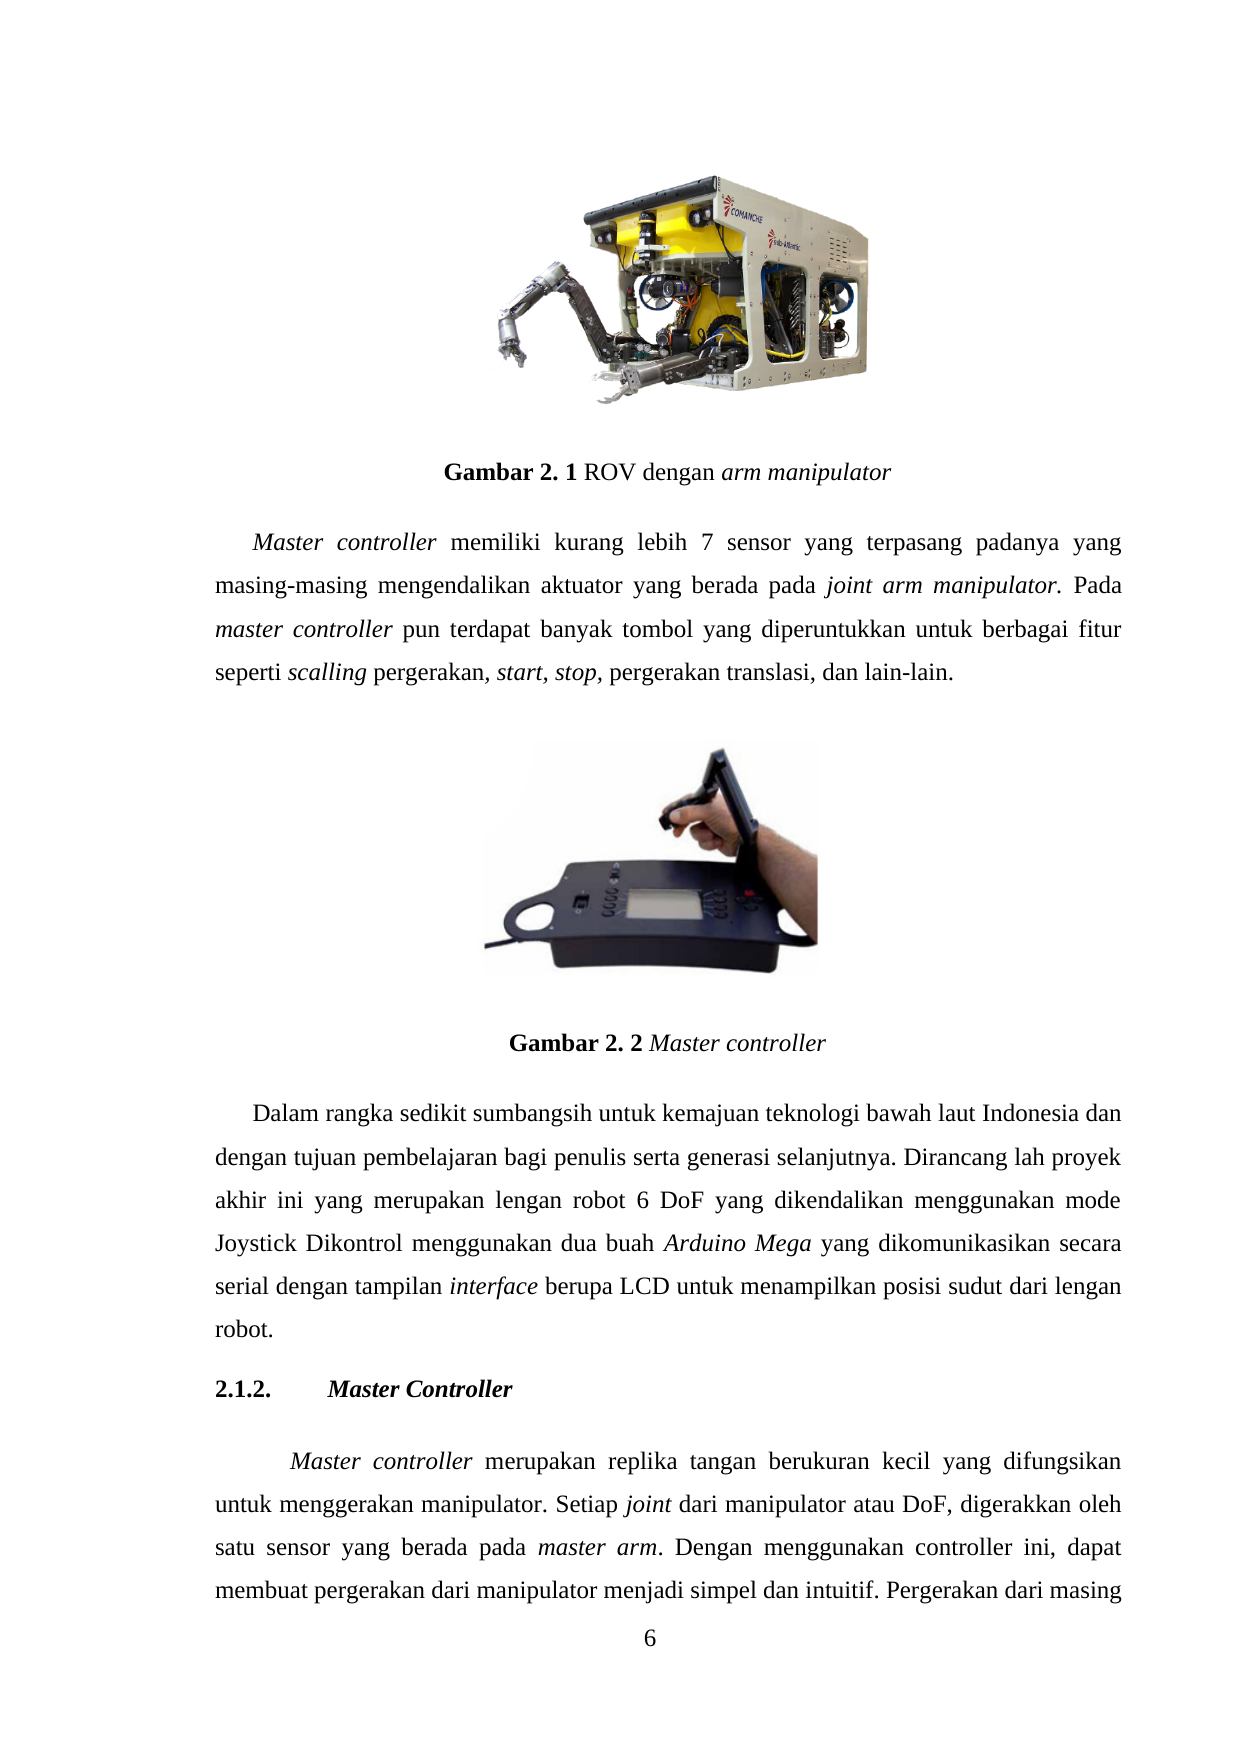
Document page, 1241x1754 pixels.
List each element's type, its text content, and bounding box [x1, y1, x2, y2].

picture [489, 147, 885, 427]
subtitle Master Controller [215, 1374, 1122, 1403]
text Gambar 2. 1 ROV dengan arm manipulator [215, 457, 1122, 486]
text Master controller memiliki kurang lebih 7 sensor yang terpasang padanya yang masing-masing mengendalikan aktuator yang berada pada joint arm manipulator. Pada master controller pun terdapat banyak tombol yang diperuntukkan untuk berbagai fitur seperti scalling pergerakan, start, stop, pergerakan translasi, dan lain-lain. [215, 527, 1122, 686]
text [215, 1446, 1122, 1604]
text Gambar 2. 2 Master controller [215, 1028, 1122, 1057]
text Dalam rangka sedikit sumbangsih untuk kemajuan teknologi bawah laut Indonesia dan dengan tujuan pembelajaran bagi penulis serta generasi selanjutnya. Dirancang lah proyek akhir ini yang merupakan lengan robot 6 DoF yang dikendalikan menggunakan mode Joystick Dikontrol menggunakan dua buah Arduino Mega yang dikomunikasikan secara serial dengan tampilan interface berupa LCD untuk menampilkan posisi sudut dari lengan robot. [215, 1098, 1122, 1343]
picture [214, 716, 1069, 998]
